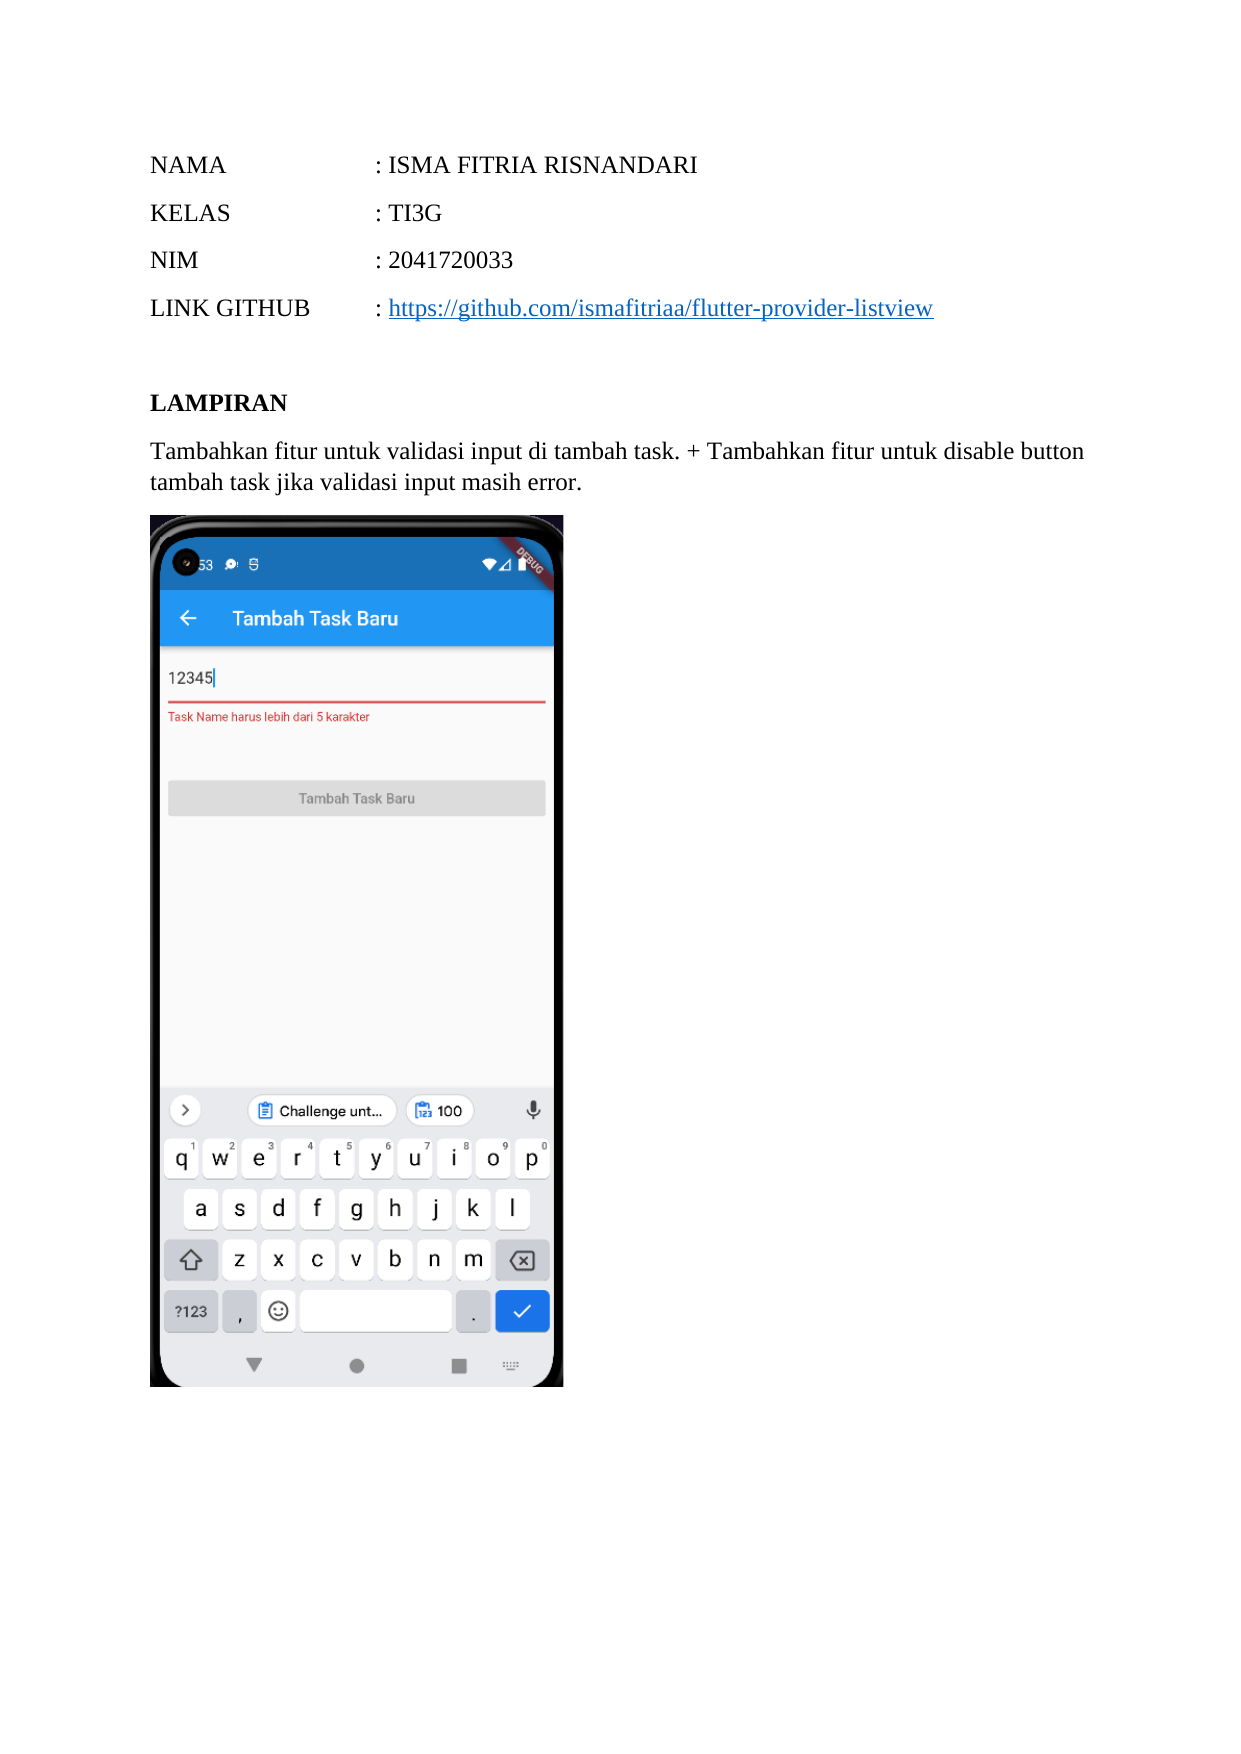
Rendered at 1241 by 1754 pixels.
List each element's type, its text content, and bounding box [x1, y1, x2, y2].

text Tambahkan fitur untuk validasi input di tambah task. + Tambahkan fitur untuk disable button tambah task jika validasi input masih error. [150, 436, 1090, 496]
text NAMA : ISMA FITRIA RISNANDARI [150, 150, 1090, 179]
text NIM : 2041720033 [150, 245, 1090, 274]
picture [150, 515, 564, 1387]
text LAMPIRAN [150, 388, 1090, 417]
text LINK GITHUB : https://github.com/ismafitriaa/flutter-provider-listview [150, 293, 1090, 322]
text KELAS : TI3G [150, 198, 1090, 226]
